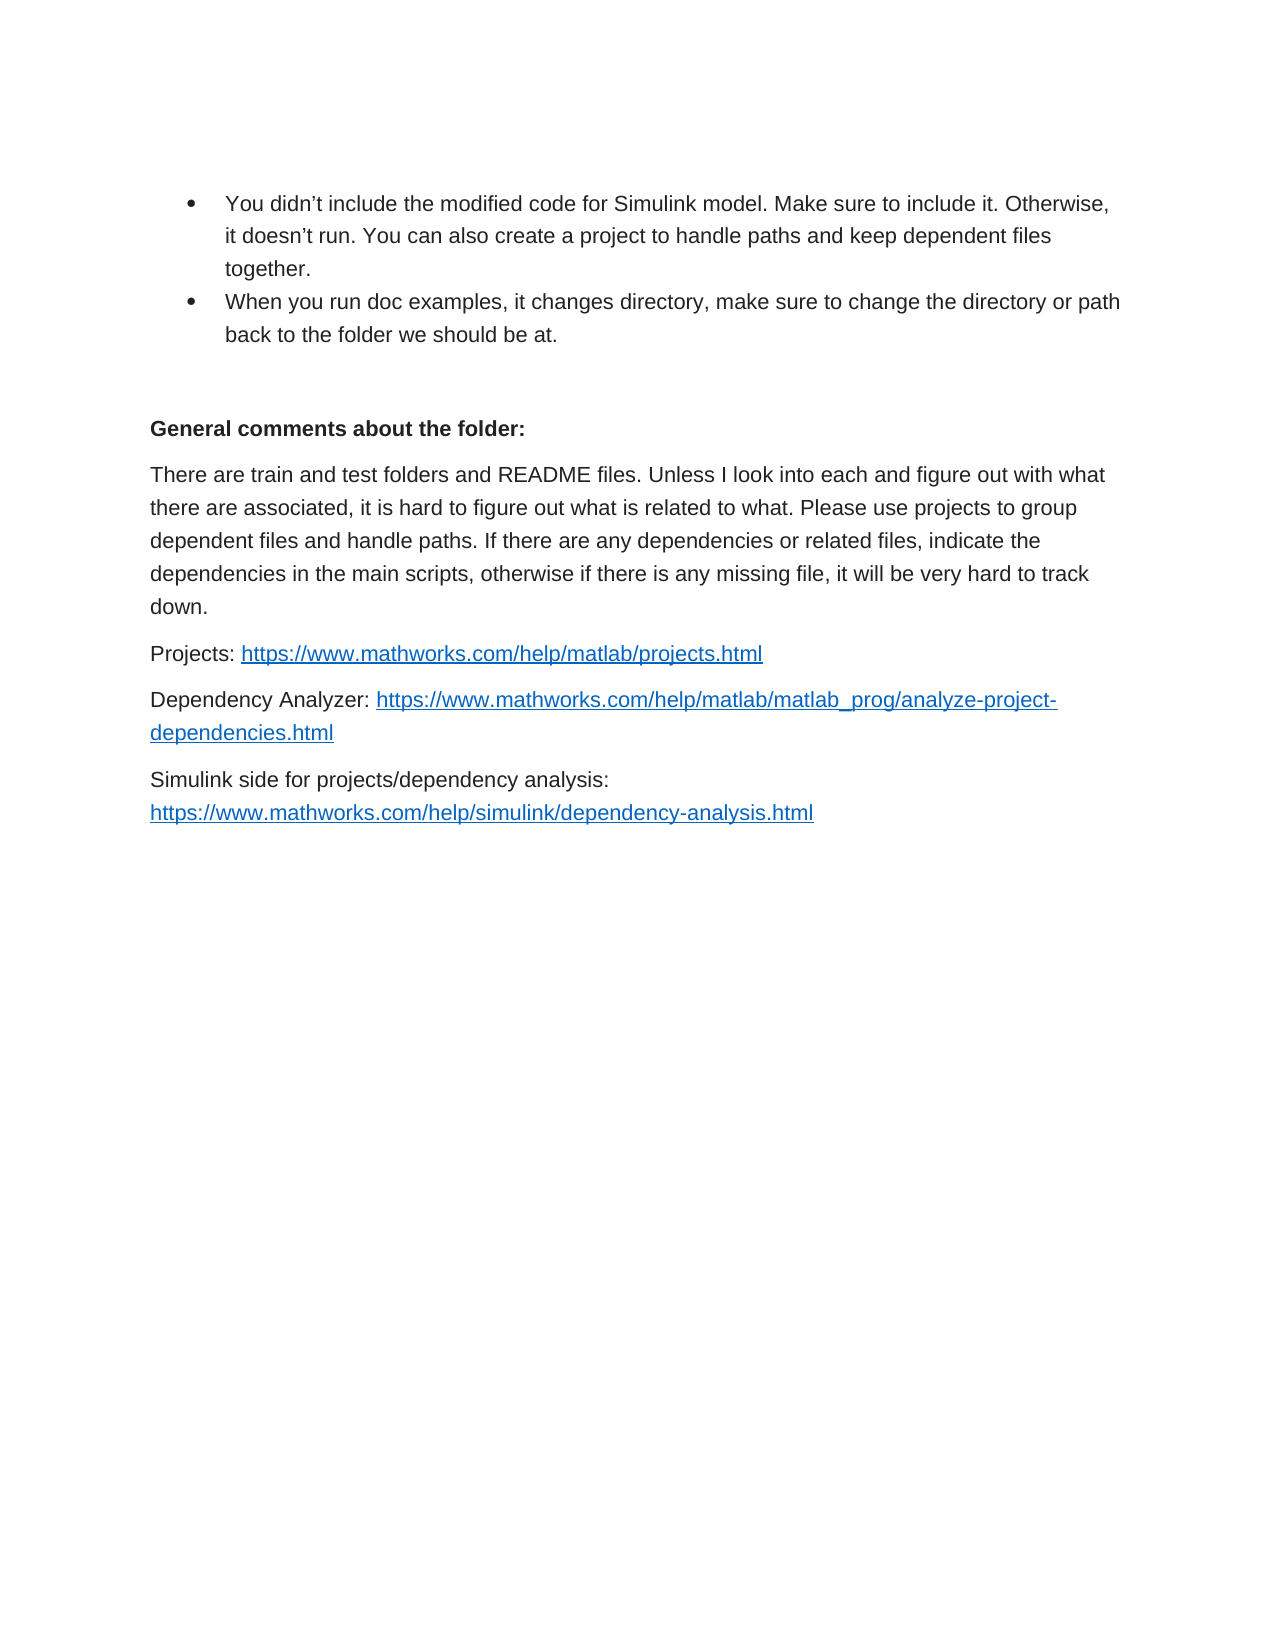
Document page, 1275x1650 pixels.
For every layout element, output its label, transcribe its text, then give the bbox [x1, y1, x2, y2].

text Dependency Analyzer: https://www.mathworks.com/help/matlab/matlab_prog/analyze-project-dependencies.html [150, 680, 1125, 745]
list When you run doc examples, it changes directory, make sure to change the directory or path back to the folder we should be at. [187, 281, 1125, 347]
text General comments about the folder: [150, 408, 1125, 441]
text Simulink side for projects/dependency analysis: https://www.mathworks.com/help/simulink/dependency-analysis.html [150, 759, 1125, 825]
list You didn’t include the modified code for Simulink model. Make sure to include it. Otherwise, it doesn’t run. You can also create a project to handle paths and keep dependent files together. [187, 183, 1125, 281]
text There are train and test folders and README files. Unless I look into each and figure out with what there are associated, it is hard to figure out what is related to what. Please use projects to group dependent files and handle paths. If there are any dependencies or related files, indicate the dependencies in the main scripts, otherwise if there is any missing file, it will be very hard to track down. [150, 455, 1125, 619]
text Projects: https://www.mathworks.com/help/matlab/projects.html [150, 633, 1125, 666]
